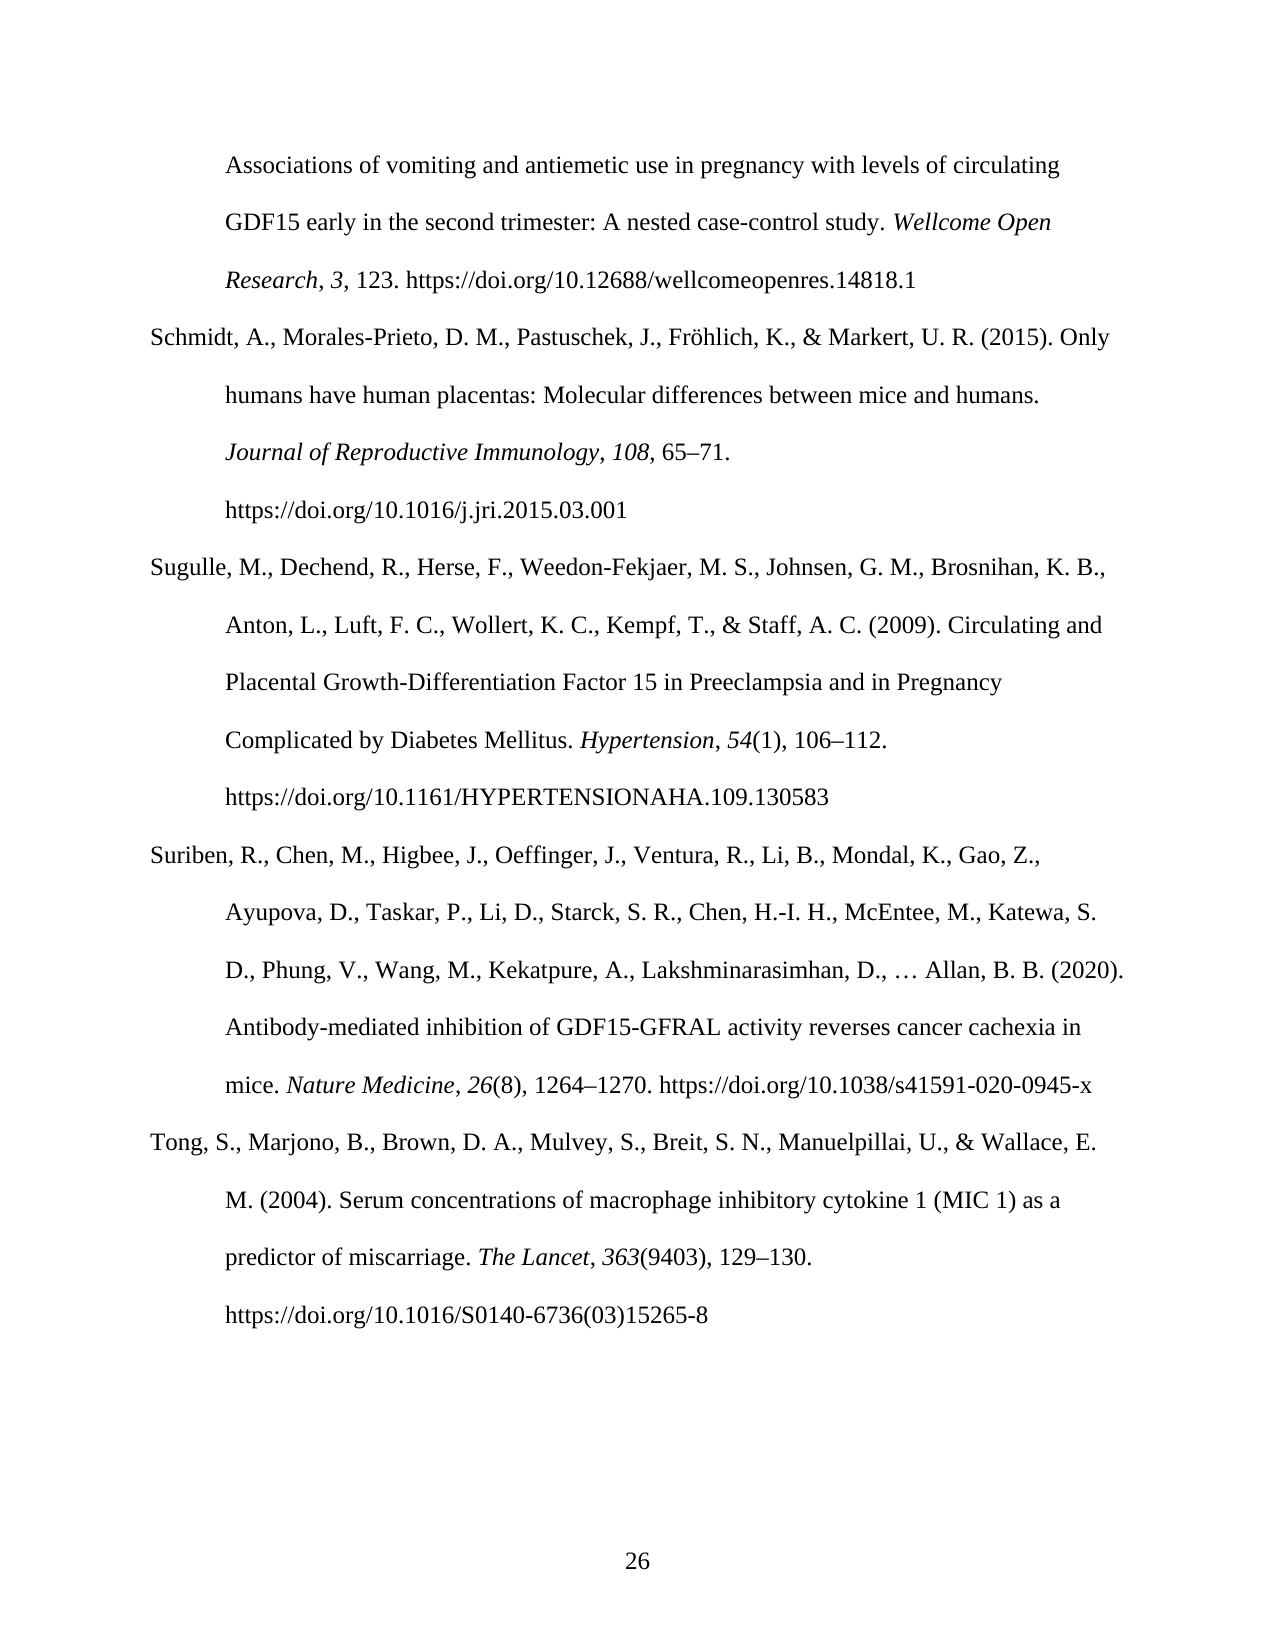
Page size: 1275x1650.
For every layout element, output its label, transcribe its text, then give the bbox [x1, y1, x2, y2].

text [150, 150, 1125, 294]
text Sugulle, M., Dechend, R., Herse, F., Weedon-Fekjaer, M. S., Johnsen, G. M., Brosnihan, K. B., Anton, L., Luft, F. C., Wollert, K. C., Kempf, T., & Staff, A. C. (2009). Circulating and Placental Growth-Differentiation Factor 15 in Preeclampsia and in Pregnancy Complicated by Diabetes Mellitus. Hypertension, 54(1), 106–112. https://doi.org/10.1161/HYPERTENSIONAHA.109.130583 [150, 552, 1125, 811]
text Schmidt, A., Morales-Prieto, D. M., Pastuschek, J., Fröhlich, K., & Markert, U. R. (2015). Only humans have human placentas: Molecular differences between mice and humans. Journal of Reproductive Immunology, 108, 65–71. https://doi.org/10.1016/j.jri.2015.03.001 [150, 322, 1125, 524]
text Tong, S., Marjono, B., Brown, D. A., Mulvey, S., Breit, S. N., Manuelpillai, U., & Wallace, E. M. (2004). Serum concentrations of macrophage inhibitory cytokine 1 (MIC 1) as a predictor of miscarriage. The Lancet, 363(9403), 129–130. https://doi.org/10.1016/S0140-6736(03)15265-8 [150, 1127, 1125, 1329]
text Suriben, R., Chen, M., Higbee, J., Oeffinger, J., Ventura, R., Li, B., Mondal, K., Gao, Z., Ayupova, D., Taskar, P., Li, D., Starck, S. R., Chen, H.-I. H., McEntee, M., Katewa, S. D., Phung, V., Wang, M., Kekatpure, A., Lakshminarasimhan, D., … Allan, B. B. (2020). Antibody-mediated inhibition of GDF15-GFRAL activity reverses cancer cachexia in mice. Nature Medicine, 26(8), 1264–1270. https://doi.org/10.1038/s41591-020-0945-x [150, 840, 1125, 1099]
